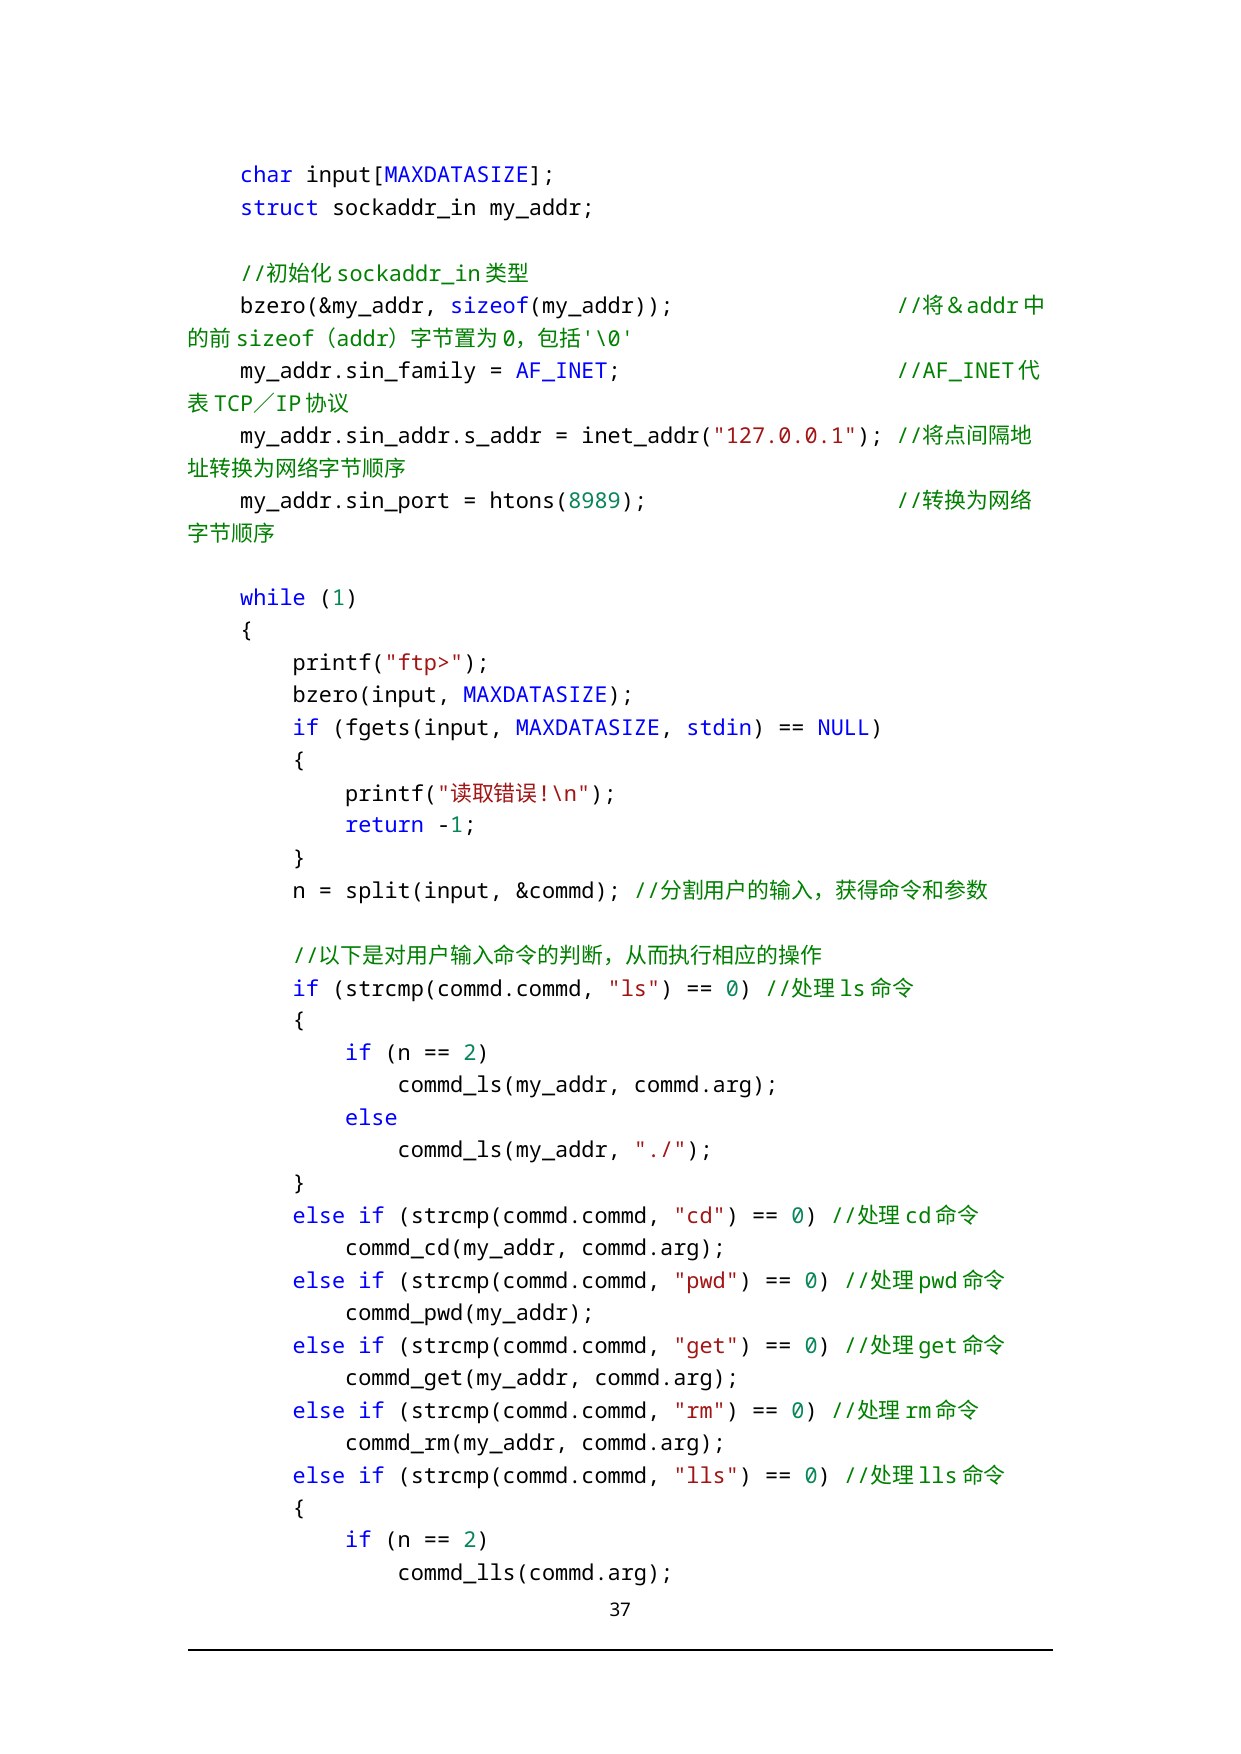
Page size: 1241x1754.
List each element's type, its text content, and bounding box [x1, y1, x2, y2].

text my_addr.sin_family = AF_INET; //AF_INET代表TCP／IP协议 [187, 353, 1053, 418]
text } [187, 840, 1053, 873]
text { [187, 1003, 1053, 1035]
text commd_ls(my_addr, "./"); [187, 1133, 1053, 1165]
text //以下是对用户输入命令的判断，从而执行相应的操作 [187, 938, 1053, 970]
text //初始化sockaddr_in类型 [187, 255, 1053, 288]
text struct sockaddr_in my_addr; [187, 190, 1053, 223]
text char input[MAXDATASIZE]; [187, 158, 1053, 190]
text else if (strcmp(commd.commd, "cd") == 0) //处理cd命令 [187, 1198, 1053, 1230]
text commd_rm(my_addr, commd.arg); [187, 1425, 1053, 1458]
text if (n == 2) [187, 1035, 1053, 1068]
text if (strcmp(commd.commd, "ls") == 0) //处理ls命令 [187, 970, 1053, 1003]
text else if (strcmp(commd.commd, "rm") == 0) //处理rm命令 [187, 1393, 1053, 1425]
text commd_pwd(my_addr); [187, 1295, 1053, 1328]
text if (fgets(input, MAXDATASIZE, stdin) == NULL) [187, 710, 1053, 743]
text printf("ftp>"); [187, 645, 1053, 678]
text n = split(input, &commd); //分割用户的输入，获得命令和参数 [187, 873, 1053, 905]
text else if (strcmp(commd.commd, "lls") == 0) //处理lls命令 [187, 1458, 1053, 1490]
text while (1) [187, 580, 1053, 613]
text { [187, 613, 1053, 645]
text return -1; [187, 808, 1053, 840]
text if (n == 2) [187, 1523, 1053, 1555]
text bzero(&my_addr, sizeof(my_addr)); //将＆addr中的前sizeof（addr）字节置为0，包括'\0' [187, 288, 1053, 353]
text bzero(input, MAXDATASIZE); [187, 678, 1053, 710]
text { [187, 1490, 1053, 1523]
text commd_ls(my_addr, commd.arg); [187, 1068, 1053, 1100]
text else if (strcmp(commd.commd, "get") == 0) //处理get命令 [187, 1328, 1053, 1360]
text commd_cd(my_addr, commd.arg); [187, 1230, 1053, 1263]
text printf("读取错误!\n"); [187, 775, 1053, 808]
text my_addr.sin_addr.s_addr = inet_addr("127.0.0.1"); //将点间隔地址转换为网络字节顺序 [187, 418, 1053, 483]
text commd_get(my_addr, commd.arg); [187, 1360, 1053, 1393]
text } [187, 1165, 1053, 1198]
text else [187, 1100, 1053, 1133]
text my_addr.sin_port = htons(8989); //转换为网络字节顺序 [187, 483, 1053, 548]
text else if (strcmp(commd.commd, "pwd") == 0) //处理pwd命令 [187, 1263, 1053, 1295]
text commd_lls(commd.arg); [187, 1555, 1053, 1588]
text { [187, 743, 1053, 775]
